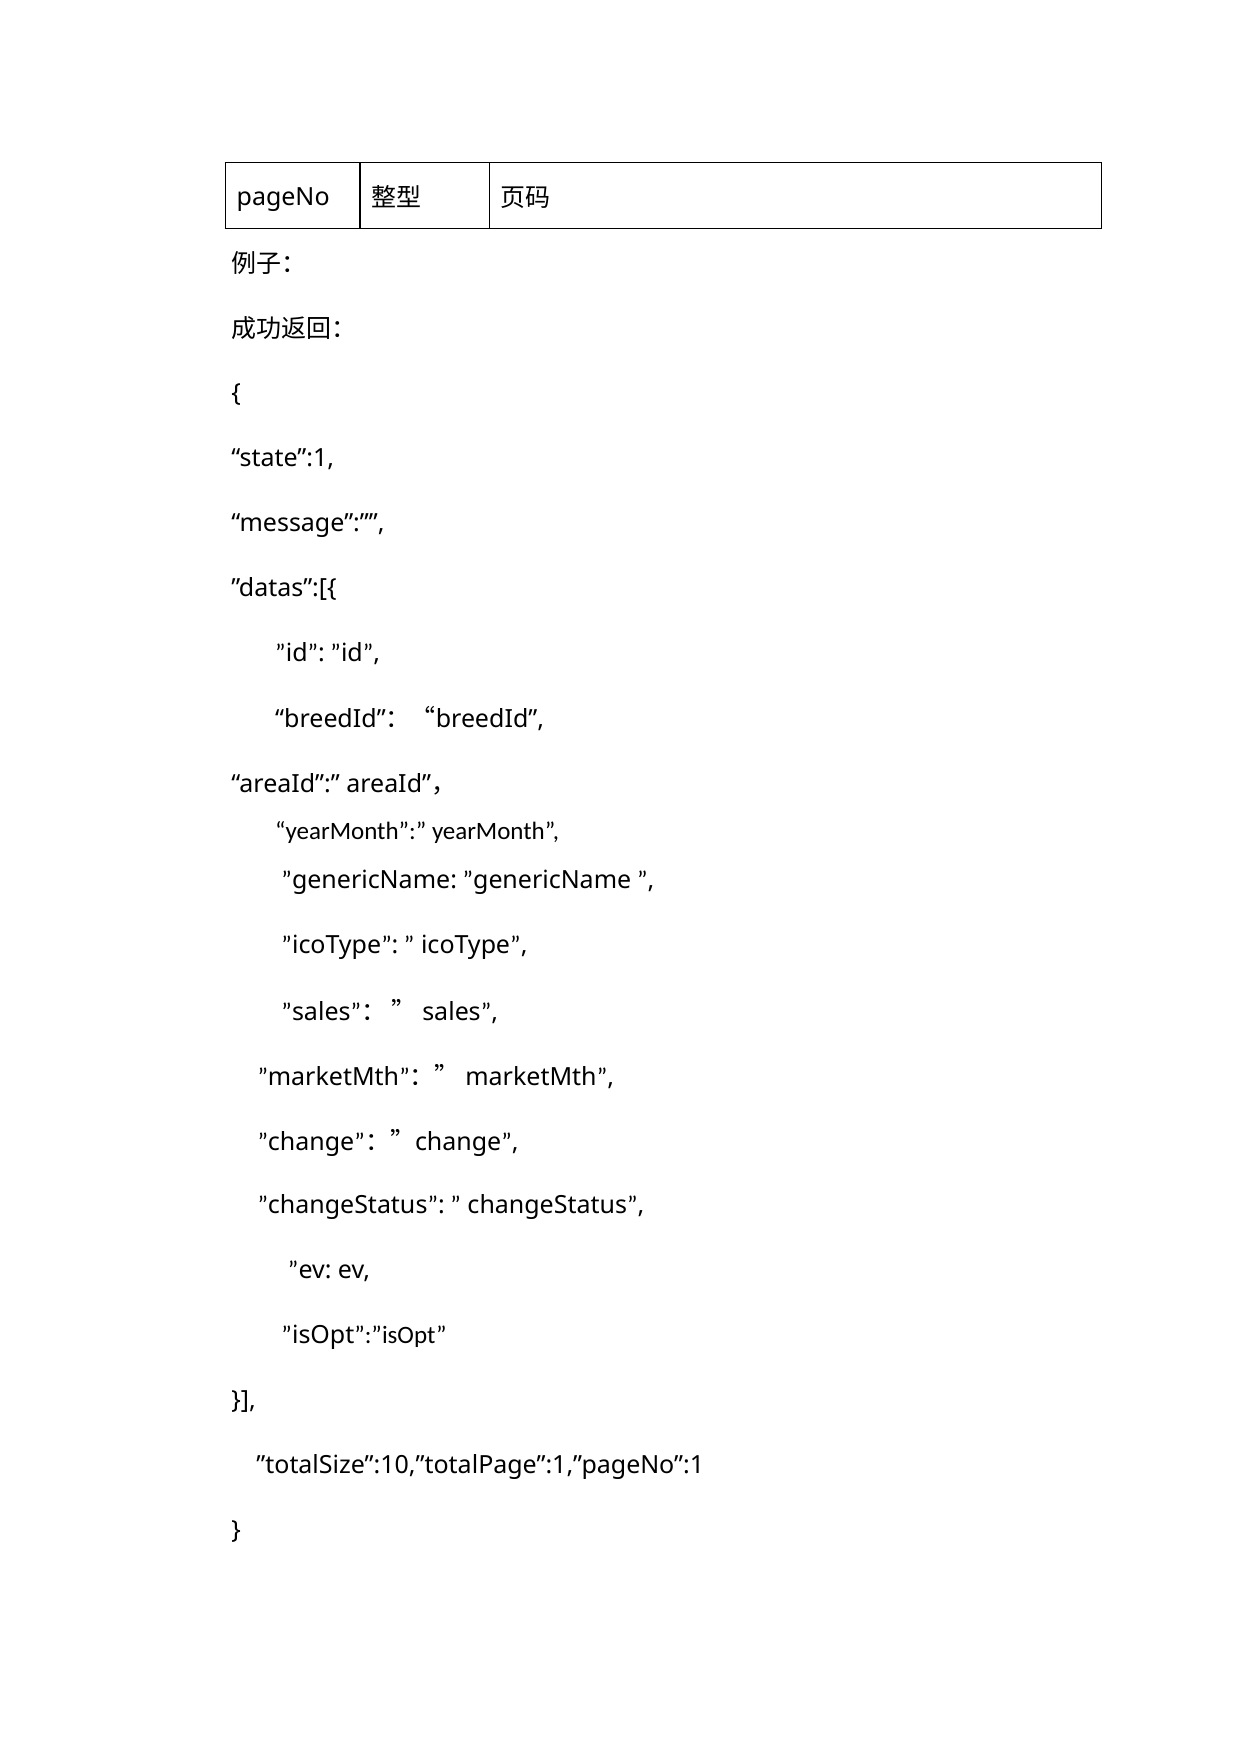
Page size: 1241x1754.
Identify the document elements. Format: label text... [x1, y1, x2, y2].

text “areaId”:” areaId”， [187, 749, 1053, 814]
text “yearMonth”:” yearMonth”, [231, 814, 1053, 847]
text } [231, 1497, 1053, 1562]
text ”icoType”: ” icoType”, [231, 912, 1053, 977]
text ”marketMth”：” marketMth”, [231, 1042, 1053, 1107]
text ”genericName: ”genericName ”, [231, 847, 1053, 912]
table_cell pageNo [226, 163, 359, 228]
text ”isOpt”:”isOpt” [231, 1302, 1053, 1367]
text “state”:1, [231, 424, 1053, 489]
table_cell 整型 [361, 163, 489, 228]
text 成功返回： [231, 294, 1053, 359]
text “message”:””, [231, 489, 1053, 554]
table_cell 页码 [490, 163, 1101, 228]
text ”datas”:[{ [231, 554, 1053, 619]
text { [231, 359, 1053, 424]
text ”change”：”change”, [231, 1107, 1053, 1172]
text “breedId”：“breedId”, [231, 684, 1053, 749]
text ”sales”： ” sales”, [231, 977, 1053, 1042]
text ”changeStatus”: ” changeStatus”, [231, 1172, 1053, 1237]
text 例子： [231, 229, 1053, 294]
text ”ev: ev, [231, 1237, 1053, 1302]
text }], [231, 1367, 1053, 1432]
text ”id”: ”id”, [231, 619, 1053, 684]
text ”totalSize”:10,”totalPage”:1,”pageNo”:1 [231, 1432, 1053, 1497]
